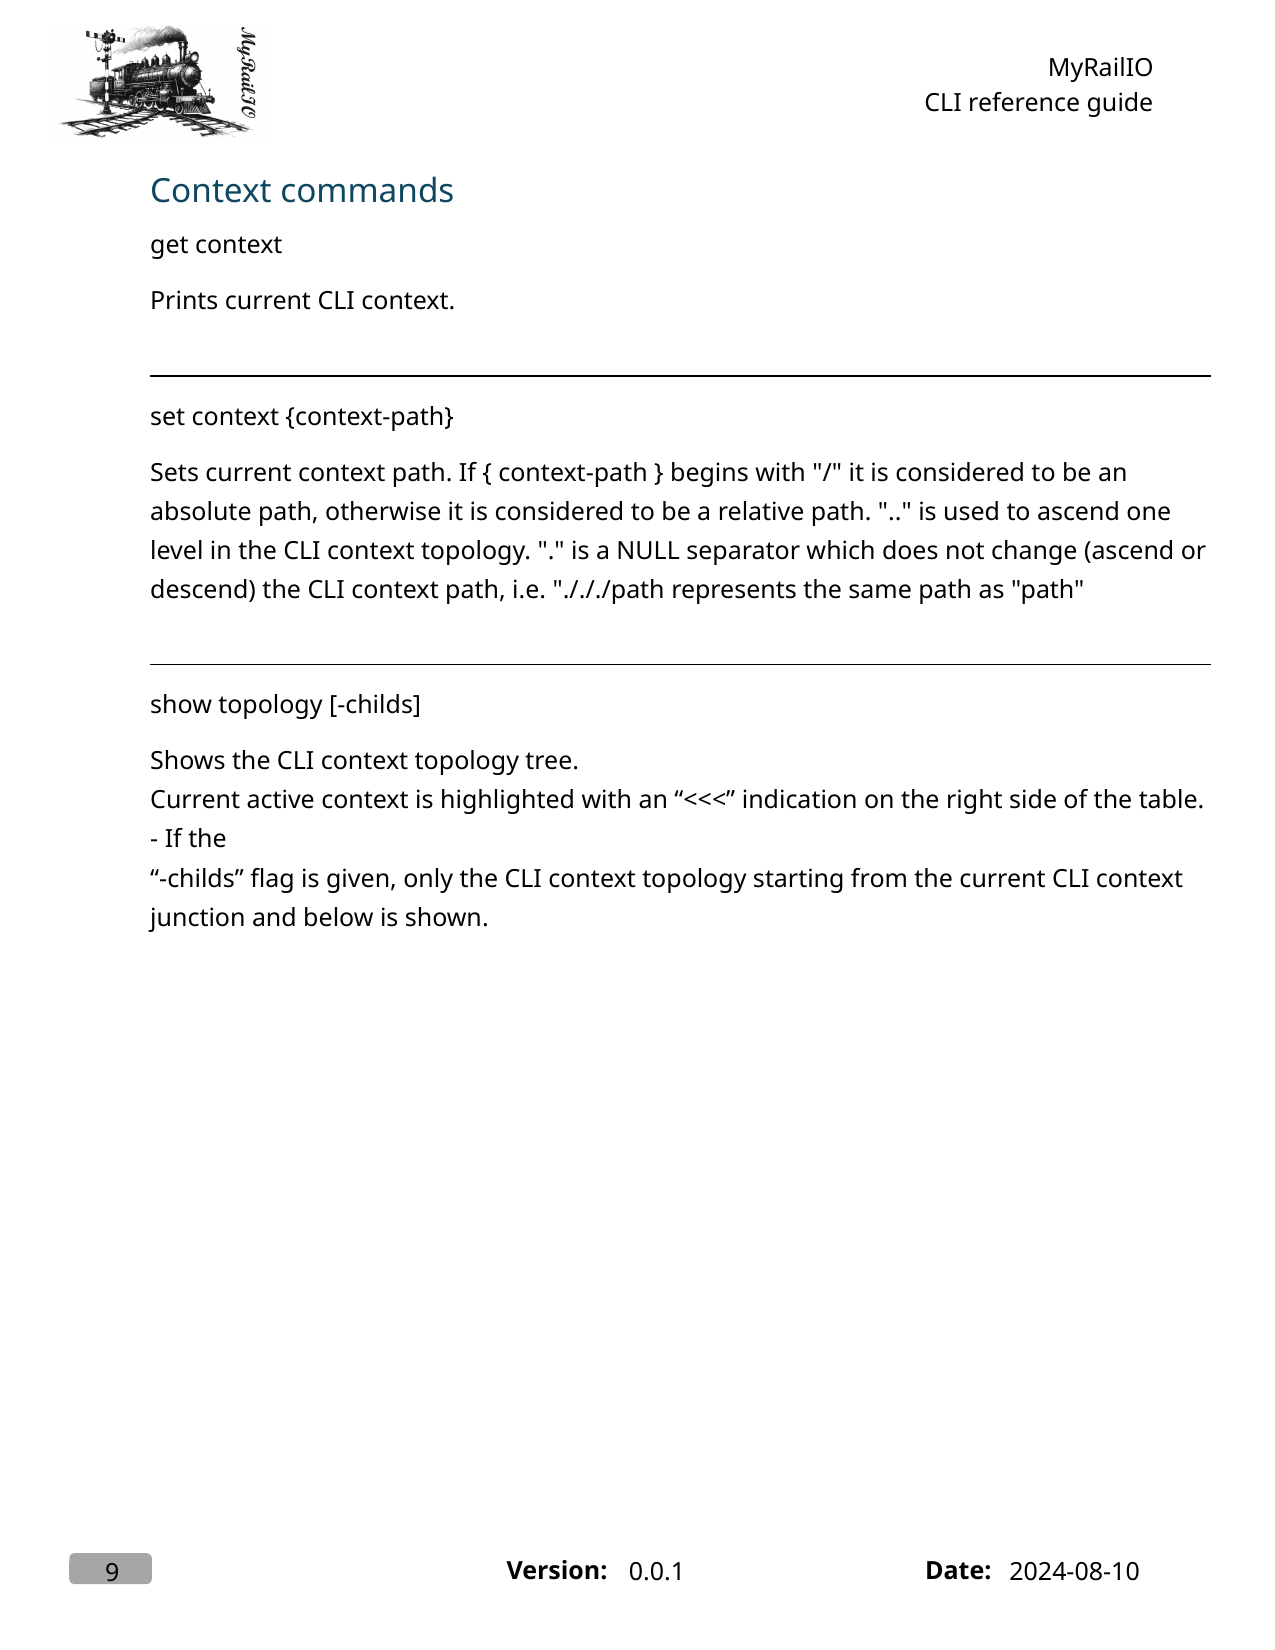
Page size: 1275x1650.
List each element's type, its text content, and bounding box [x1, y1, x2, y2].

picture [48, 20, 267, 145]
text Sets current context path. If { context-path } begins with "/" it is considered to be an absolute path, otherwise it is considered to be a relative path. ".." is used to ascend one level in the CLI context topology. "." is a NULL separator which does not change (ascend or descend) the CLI context path, i.e. "./././path represents the same path as "path" [150, 454, 1211, 606]
text Shows the CLI context topology tree. Current active context is highlighted with an “<<<” indication on the right side of the table. - If the “-childs” flag is given, only the CLI context topology starting from the current CLI context junction and below is shown. [150, 743, 1211, 933]
text get context [150, 227, 1211, 261]
text show topology [-childs] [150, 687, 1211, 721]
text Prints current CLI context. [150, 283, 1211, 317]
subtitle Context commands [150, 167, 1211, 212]
text set context {context-path} [150, 398, 1211, 432]
